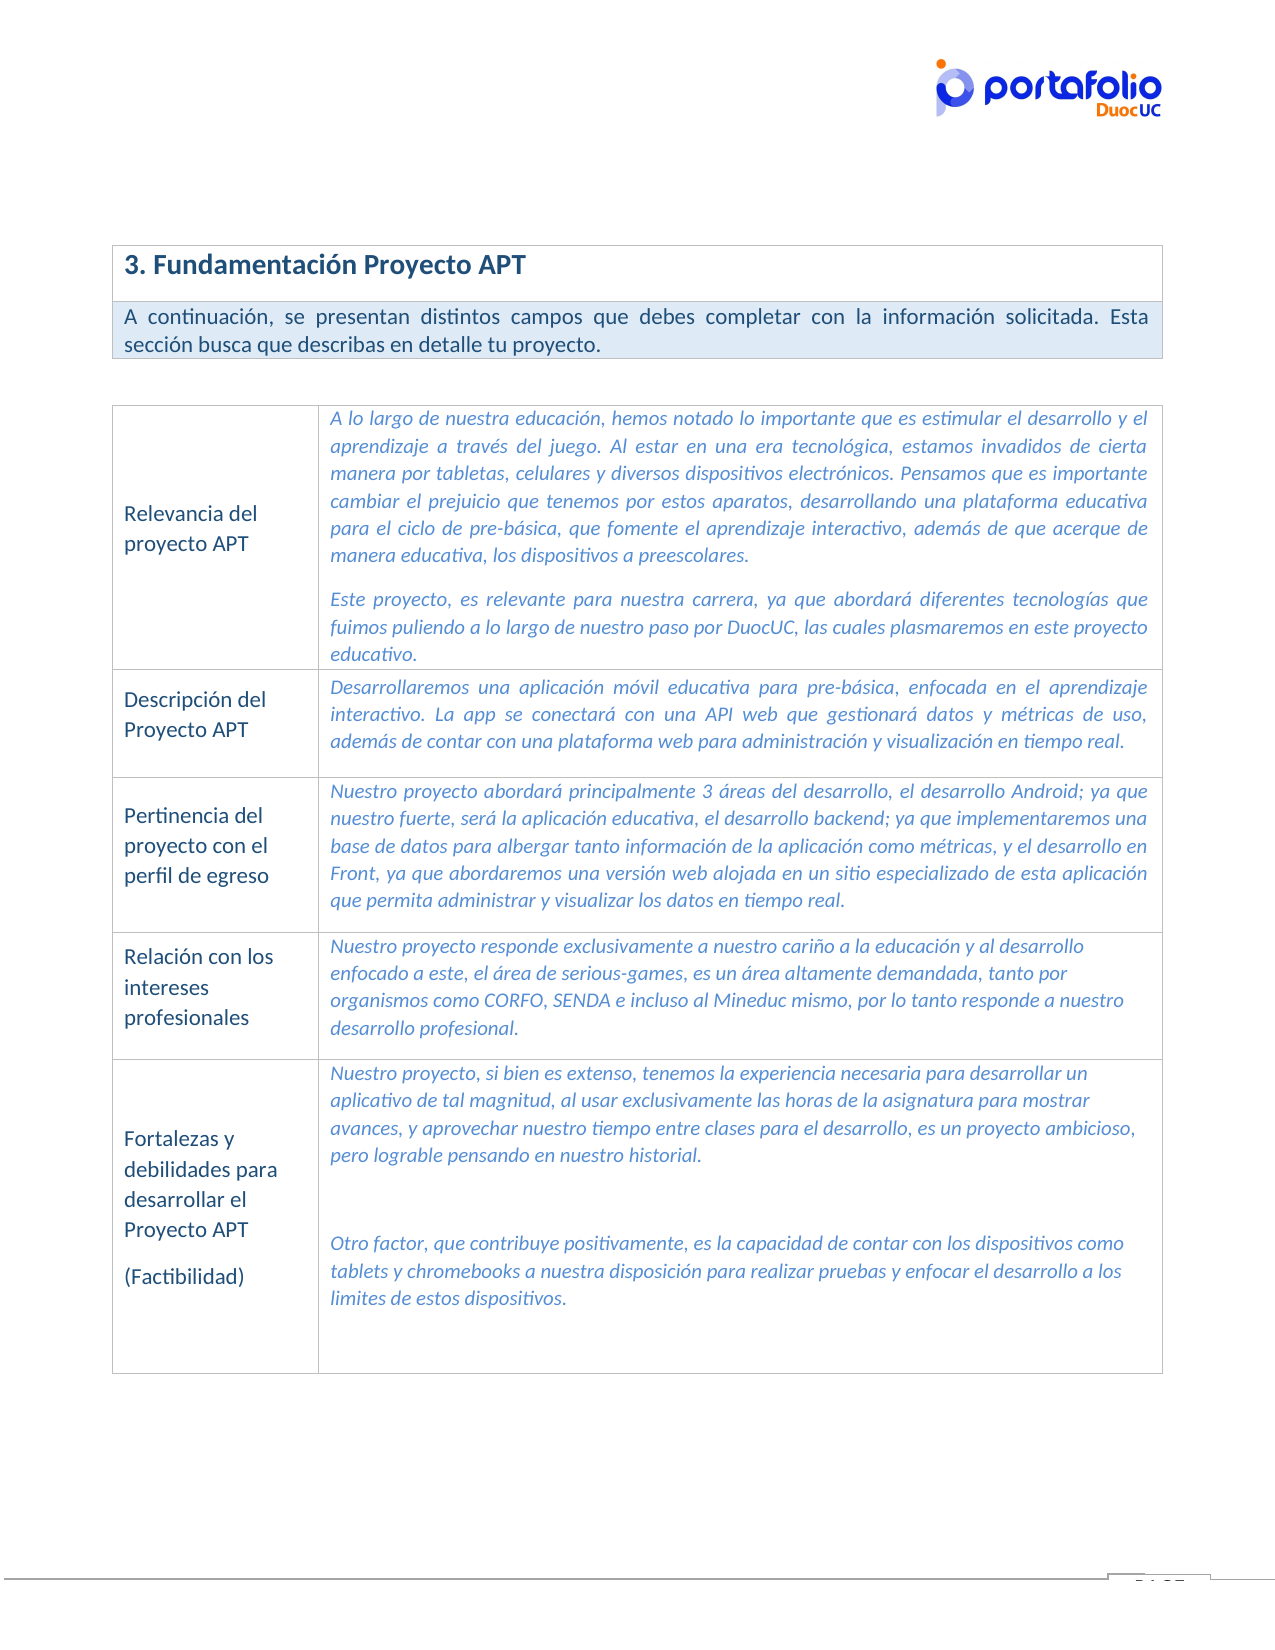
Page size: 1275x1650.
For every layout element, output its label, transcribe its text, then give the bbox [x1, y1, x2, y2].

table_cell A continuación, se presentan distintos campos que debes completar con la información solicitada. Esta sección busca que describas en detalle tu proyecto. [113, 302, 1162, 358]
table_header A lo largo de nuestra educación, hemos notado lo importante que es estimular el desarrollo y el aprendizaje a través del juego. Al estar en una era tecnológica, estamos invadidos de cierta manera por tabletas, celulares y diversos dispositivos electrónicos. Pensamos que es importante cambiar el prejuicio que tenemos por estos aparatos, desarrollando una plataforma educativa para el ciclo de pre-básica, que fomente el aprendizaje interactivo, además de que acerque de manera educativa, los dispositivos a preescolares. Este proyecto, es relevante para nuestra carrera, ya que abordará diferentes tecnologías que fuimos puliendo a lo largo de nuestro paso por DuocUC, las cuales plasmaremos en este proyecto educativo. [319, 406, 1162, 669]
table_cell Nuestro proyecto, si bien es extenso, tenemos la experiencia necesaria para desarrollar un aplicativo de tal magnitud, al usar exclusivamente las horas de la asignatura para mostrar avances, y aprovechar nuestro tiempo entre clases para el desarrollo, es un proyecto ambicioso, pero lograble pensando en nuestro historial. Otro factor, que contribuye positivamente, es la capacidad de contar con los dispositivos como tablets y chromebooks a nuestra disposición para realizar pruebas y enfocar el desarrollo a los limites de estos dispositivos. [319, 1060, 1162, 1373]
table_cell Nuestro proyecto abordará principalmente 3 áreas del desarrollo, el desarrollo Android; ya que nuestro fuerte, será la aplicación educativa, el desarrollo backend; ya que implementaremos una base de datos para albergar tanto información de la aplicación como métricas, y el desarrollo en Front, ya que abordaremos una versión web alojada en un sitio especializado de esta aplicación que permita administrar y visualizar los datos en tiempo real. [319, 778, 1162, 932]
table_cell Fortalezas y debilidades para desarrollar el Proyecto APT (Factibilidad) [113, 1060, 318, 1373]
table_header 3. Fundamentación Proyecto APT [113, 246, 1162, 301]
table_cell Desarrollaremos una aplicación móvil educativa para pre-básica, enfocada en el aprendizaje interactivo. La app se conectará con una API web que gestionará datos y métricas de uso, además de contar con una plataforma web para administración y visualización en tiempo real. [319, 670, 1162, 777]
table_cell Pertinencia del proyecto con el perfil de egreso [113, 778, 318, 932]
table_cell Descripción del Proyecto APT [113, 670, 318, 777]
table_cell Nuestro proyecto responde exclusivamente a nuestro cariño a la educación y al desarrollo enfocado a este, el área de serious-games, es un área altamente demandada, tanto por organismos como CORFO, SENDA e incluso al Mineduc mismo, por lo tanto responde a nuestro desarrollo profesional. [319, 933, 1162, 1059]
table_header Relevancia del proyecto APT [113, 406, 318, 669]
picture [935, 59, 1163, 118]
table_cell Relación con los intereses profesionales [113, 933, 318, 1059]
